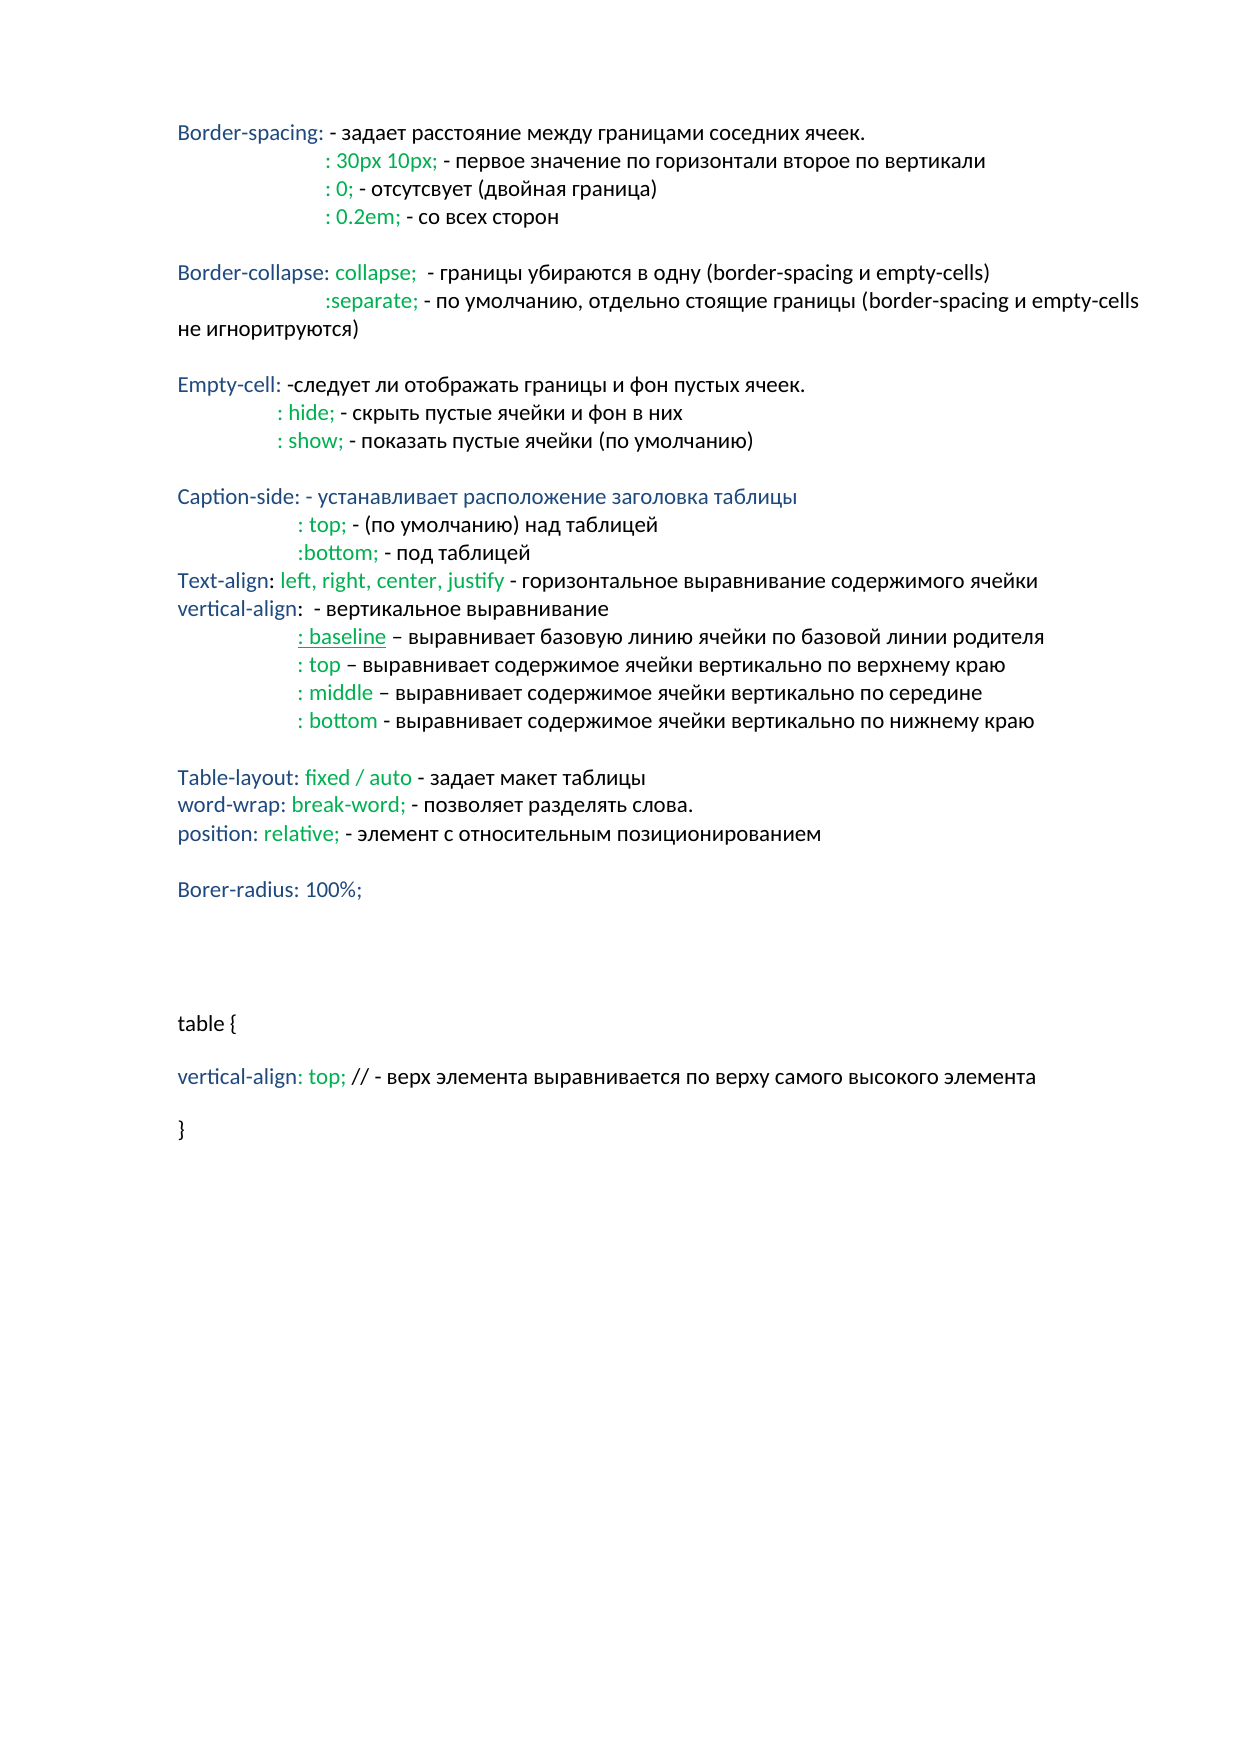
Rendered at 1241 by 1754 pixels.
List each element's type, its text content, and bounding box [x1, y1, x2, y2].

text vertical-align: - вертикальное выравнивание [177, 594, 1152, 622]
text position: relative; - элемент с относительным позиционированием [177, 819, 1152, 847]
text } [177, 1115, 1152, 1143]
text Border-collapse: collapse; - границы убираются в одну (border-spacing и empty-cells) [177, 258, 1152, 286]
text : middle – выравнивает содержимое ячейки вертикально по середине [251, 678, 1152, 707]
text : 0; - отсутсвует (двойная граница) [177, 174, 1152, 202]
text : bottom - выравнивает содержимое ячейки вертикально по нижнему краю [251, 707, 1152, 734]
text : show; - показать пустые ячейки (по умолчанию) [177, 426, 1152, 454]
text Table-layout: fixed / auto - задает макет таблицы [177, 763, 1152, 791]
text Text-align: left, right, center, justify - горизонтальное выравнивание содержимого ячейки [177, 566, 1152, 594]
text : baseline – выравнивает базовую линию ячейки по базовой линии родителя [251, 622, 1152, 651]
text Border-spacing: - задает расстояние между границами соседних ячеек. [177, 118, 1152, 146]
text Borer-radius: 100%; [177, 875, 1152, 903]
text word-wrap: break-word; - позволяет разделять слова. [177, 791, 1152, 819]
text Empty-cell: -следует ли отображать границы и фон пустых ячеек. [177, 370, 1152, 398]
text : hide; - скрыть пустые ячейки и фон в них [177, 398, 1152, 426]
text :bottom; - под таблицей [177, 538, 1152, 566]
text : top; - (по умолчанию) над таблицей [251, 510, 1152, 538]
text : top – выравнивает содержимое ячейки вертикально по верхнему краю [251, 651, 1152, 678]
text : 0.2em; - со всех сторон [177, 202, 1152, 230]
text table { [177, 1009, 1152, 1037]
text : 30px 10px; - первое значение по горизонтали второе по вертикали [177, 146, 1152, 174]
text Caption-side: - устанавливает расположение заголовка таблицы [177, 482, 1152, 510]
text :separate; - по умолчанию, отдельно стоящие границы (border-spacing и empty-cells не игноритруются) [177, 286, 1152, 342]
text vertical-align: top; // - верх элемента выравнивается по верху самого высокого элемента [177, 1062, 1152, 1090]
